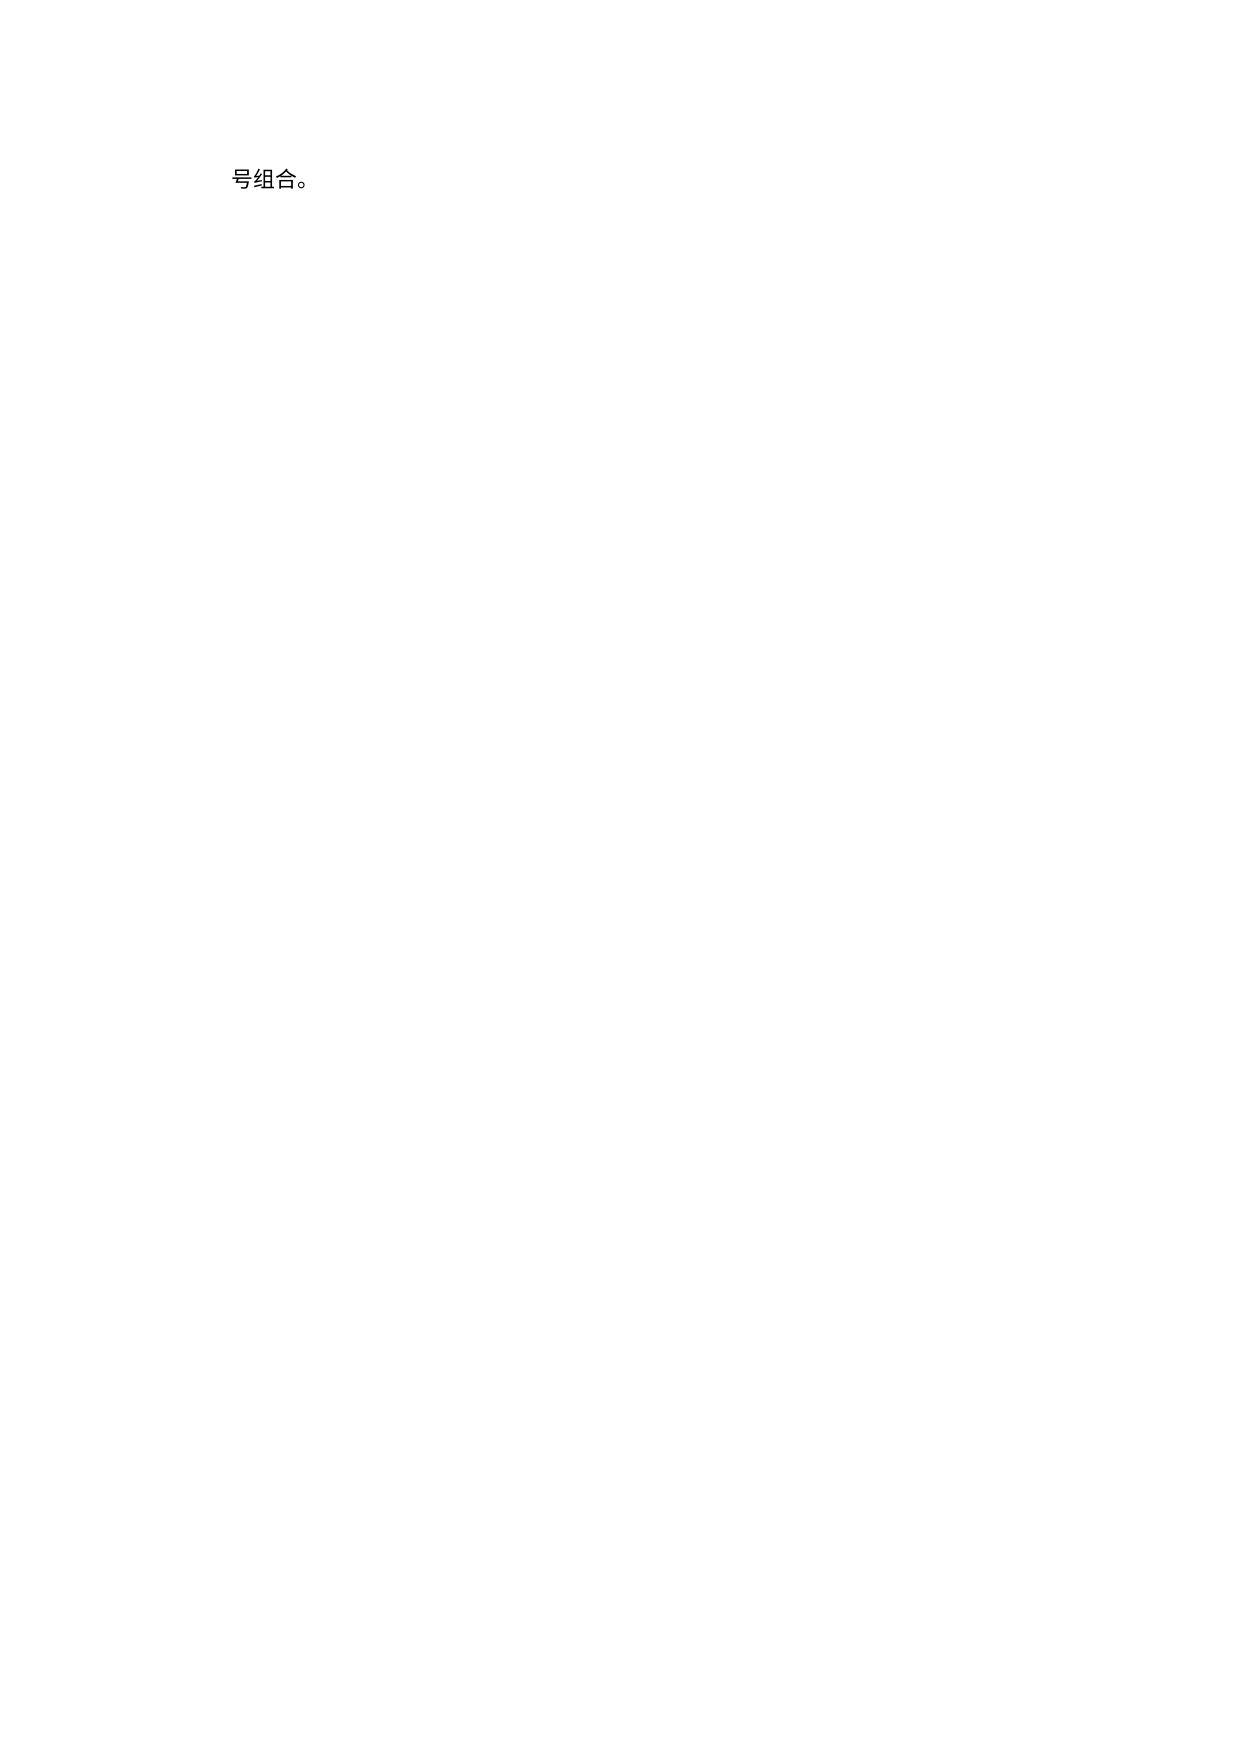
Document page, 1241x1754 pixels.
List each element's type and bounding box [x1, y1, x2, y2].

text [231, 162, 1053, 194]
